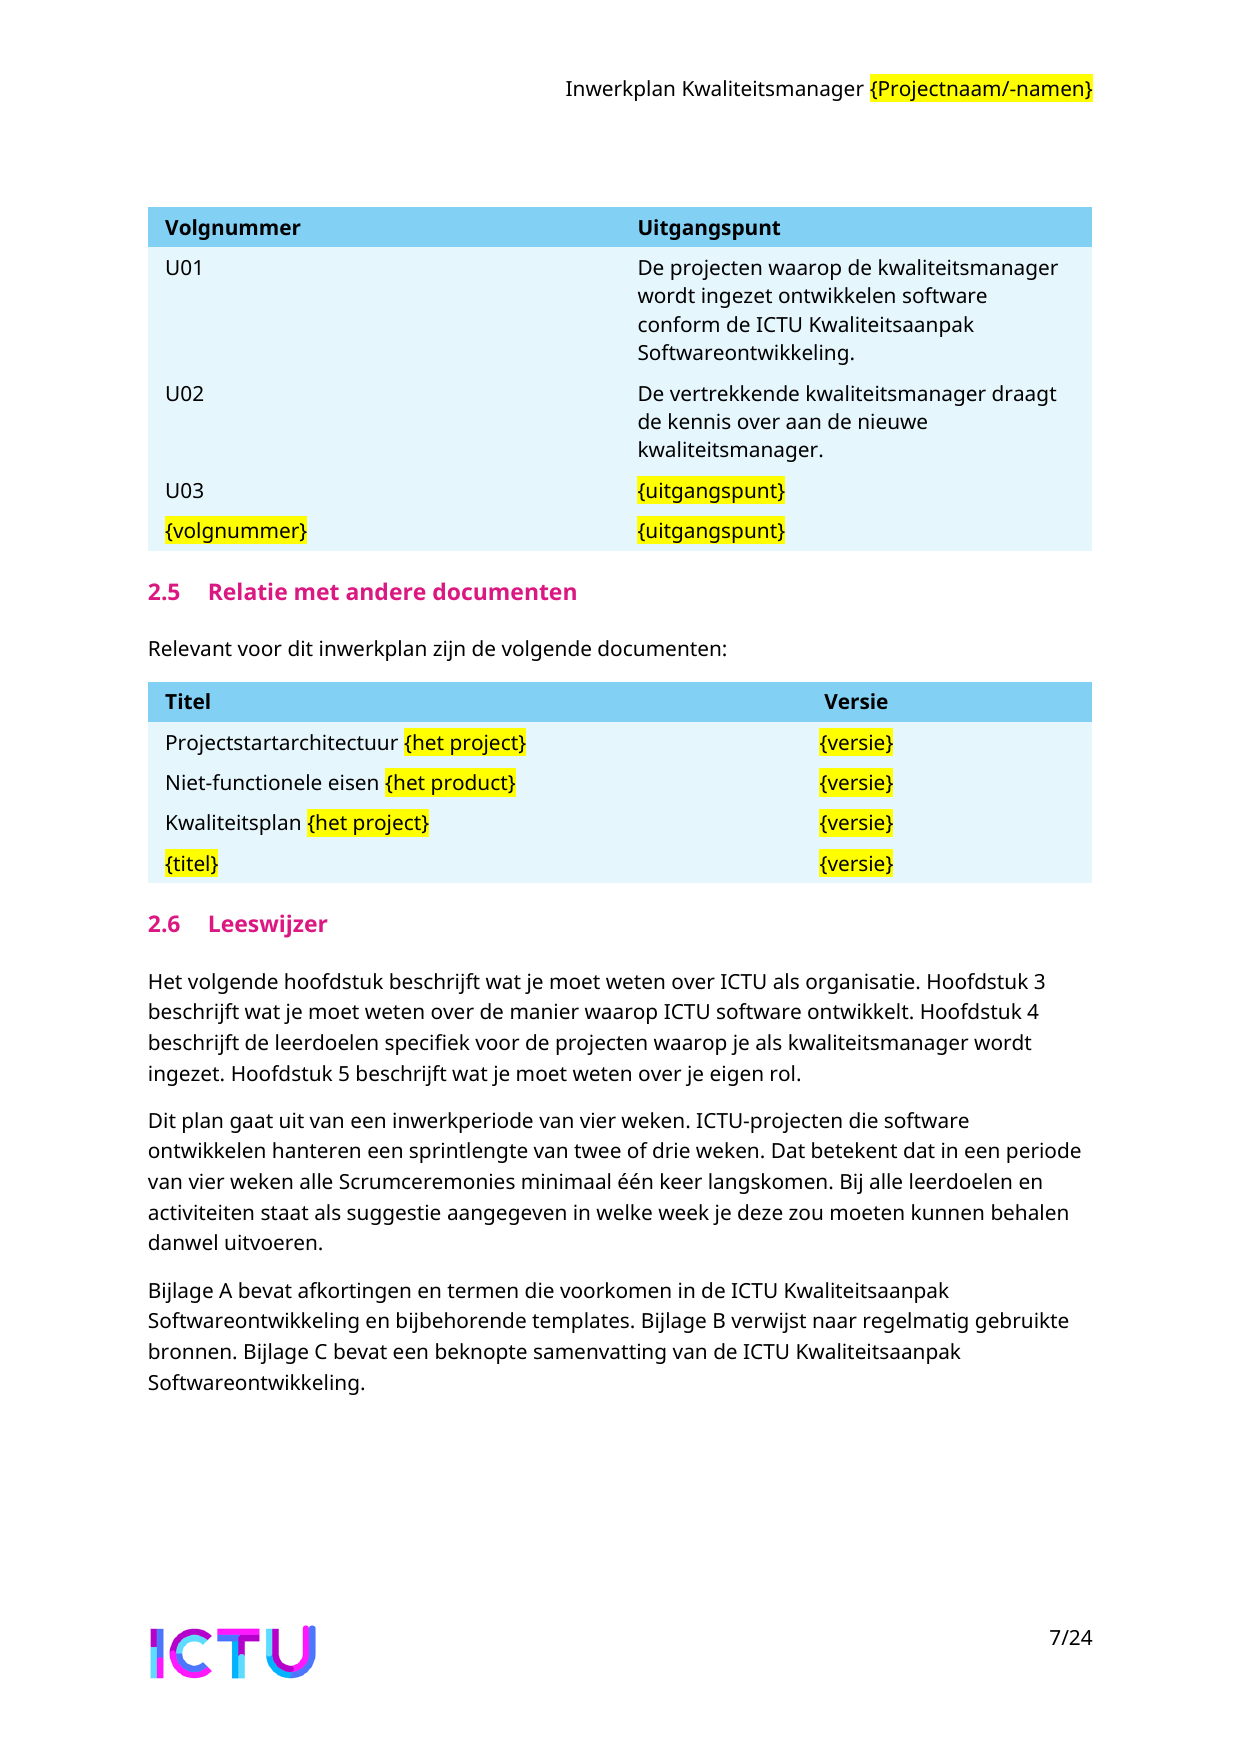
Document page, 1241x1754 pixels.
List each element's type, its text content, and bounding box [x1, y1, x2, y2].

table_cell Projectstartarchitectuur {het project} [148, 722, 620, 762]
table_cell U01 [148, 247, 620, 373]
table_header Uitgangspunt [620, 207, 1092, 247]
text Bijlage A bevat afkortingen en termen die voorkomen in de ICTU Kwaliteitsaanpak Softwareontwikkeling en bijbehorende templates. Bijlage B verwijst naar regelmatig gebruikte bronnen. Bijlage C bevat een beknopte samenvatting van de ICTU Kwaliteitsaanpak Softwareontwikkeling. [148, 1276, 1092, 1396]
table_header Titel [148, 682, 620, 722]
table_cell U02 [148, 373, 620, 470]
table_cell {versie} [620, 722, 1092, 762]
table_cell {uitgangspunt} [620, 470, 1092, 510]
table_cell De vertrekkende kwaliteitsmanager draagt de kennis over aan de nieuwe kwaliteitsmanager. [620, 373, 1092, 470]
table_cell {versie} [620, 803, 1092, 843]
text Relevant voor dit inwerkplan zijn de volgende documenten: [148, 634, 1092, 663]
text Dit plan gaat uit van een inwerkperiode van vier weken. ICTU-projecten die software ontwikkelen hanteren een sprintlengte van twee of drie weken. Dat betekent dat in een periode van vier weken alle Scrumceremonies minimaal één keer langskomen. Bij alle leerdoelen en activiteiten staat als suggestie aangegeven in welke week je deze zou moeten kunnen behalen danwel uitvoeren. [148, 1106, 1092, 1257]
table_cell {volgnummer} [148, 510, 620, 551]
table_cell {versie} [620, 762, 1092, 802]
table_header Versie [620, 682, 1092, 722]
table_cell {titel} [148, 843, 620, 883]
table_header Volgnummer [148, 207, 620, 247]
table_cell U03 [148, 470, 620, 510]
table_cell {uitgangspunt} [620, 510, 1092, 551]
subtitle Leeswijzer [148, 908, 1092, 939]
table_cell De projecten waarop de kwaliteitsmanager wordt ingezet ontwikkelen software conform de ICTU Kwaliteitsaanpak Softwareontwikkeling. [620, 247, 1092, 373]
table_cell {versie} [620, 843, 1092, 883]
subtitle Relatie met andere documenten [148, 576, 1092, 607]
picture [148, 1623, 319, 1683]
text Het volgende hoofdstuk beschrijft wat je moet weten over ICTU als organisatie. Hoofdstuk 3 beschrijft wat je moet weten over de manier waarop ICTU software ontwikkelt. Hoofdstuk 4 beschrijft de leerdoelen specifiek voor de projecten waarop je als kwaliteitsmanager wordt ingezet. Hoofdstuk 5 beschrijft wat je moet weten over je eigen rol. [148, 967, 1092, 1087]
table_cell Kwaliteitsplan {het project} [148, 803, 620, 843]
table_cell Niet-functionele eisen {het product} [148, 762, 620, 802]
